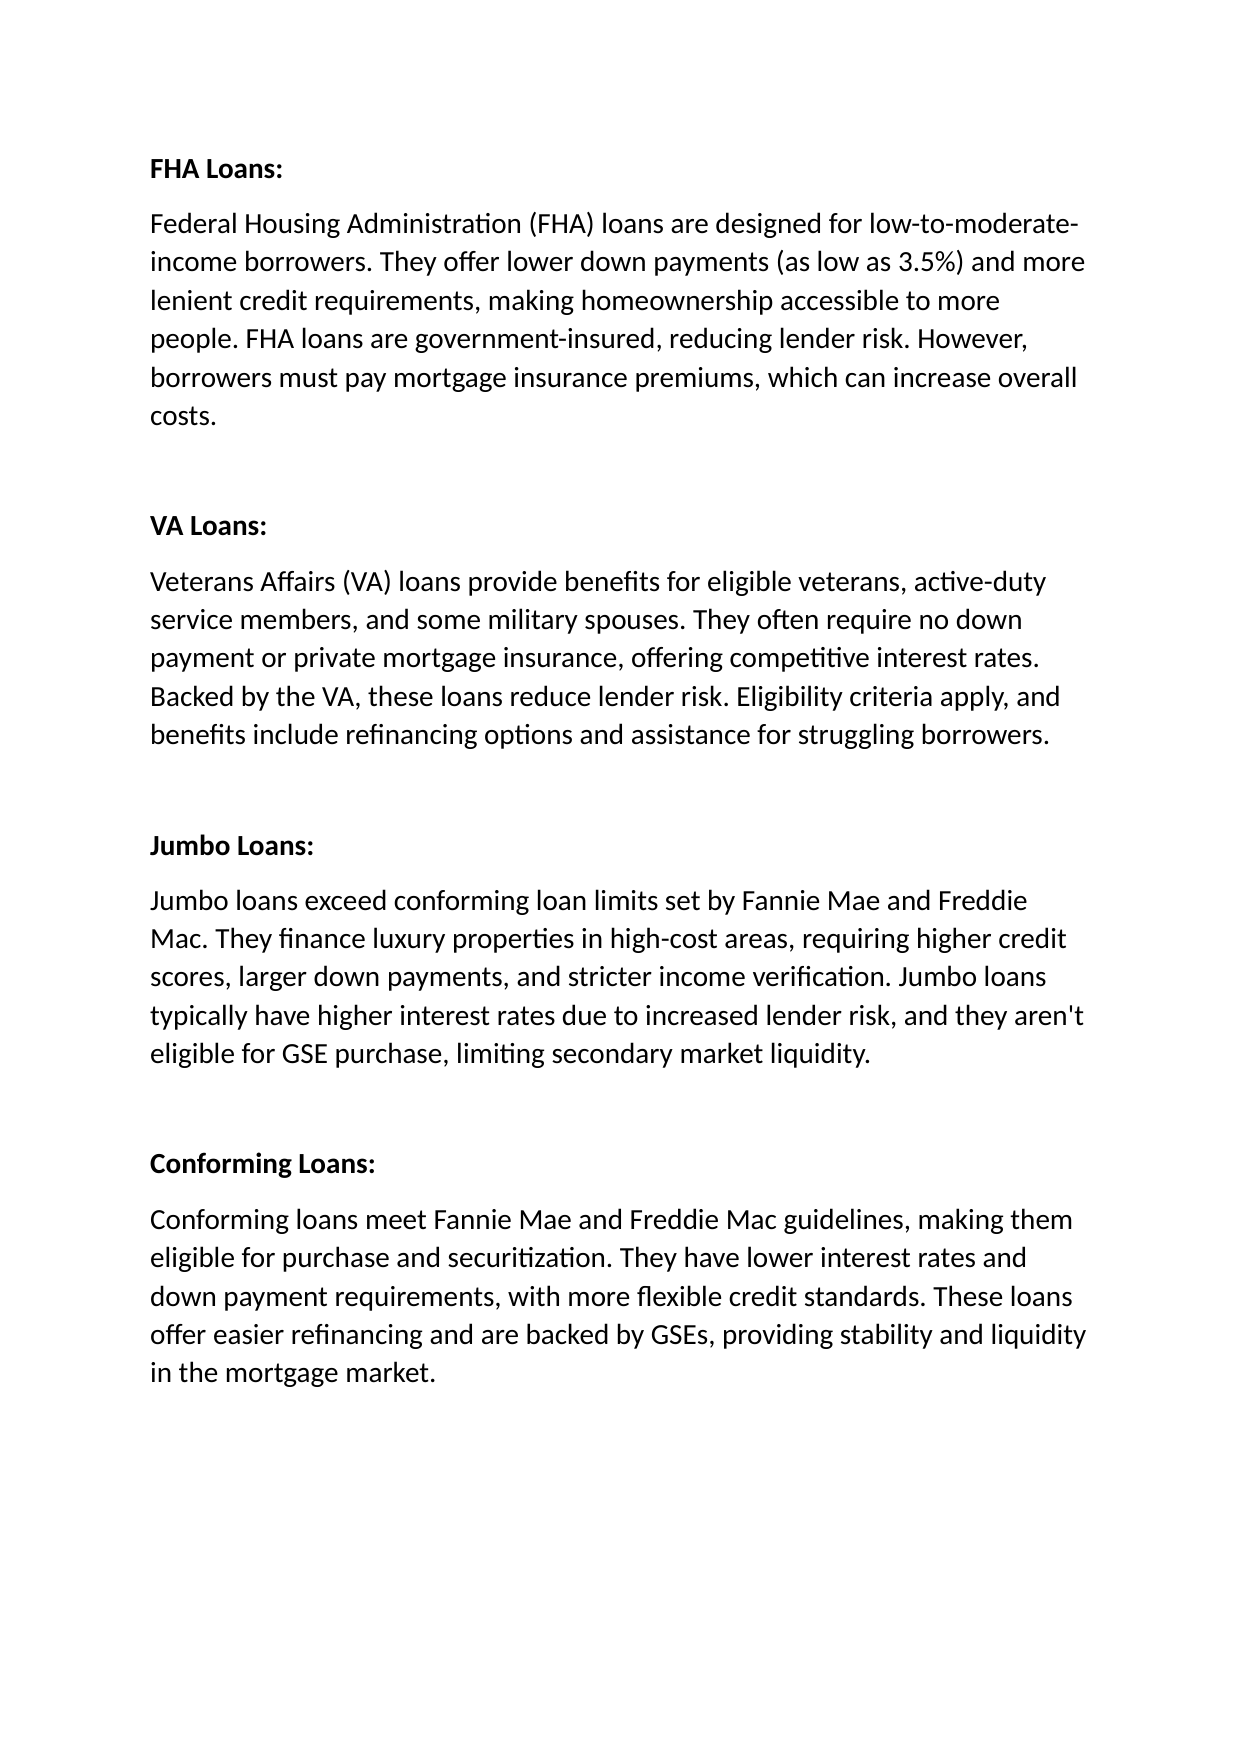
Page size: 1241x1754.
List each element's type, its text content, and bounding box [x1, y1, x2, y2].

text Jumbo loans exceed conforming loan limits set by Fannie Mae and Freddie Mac. They finance luxury properties in high-cost areas, requiring higher credit scores, larger down payments, and stricter income verification. Jumbo loans typically have higher interest rates due to increased lender risk, and they aren't eligible for GSE purchase, limiting secondary market liquidity. [150, 882, 1090, 1071]
text Conforming loans meet Fannie Mae and Freddie Mac guidelines, making them eligible for purchase and securitization. They have lower interest rates and down payment requirements, with more flexible credit standards. These loans offer easier refinancing and are backed by GSEs, providing stability and liquidity in the mortgage market. [150, 1201, 1090, 1390]
text Federal Housing Administration (FHA) loans are designed for low-to-moderate-income borrowers. They offer lower down payments (as low as 3.5%) and more lenient credit requirements, making homeownership accessible to more people. FHA loans are government-insured, reducing lender risk. However, borrowers must pay mortgage insurance premiums, which can increase overall costs. [150, 205, 1090, 433]
text Veterans Affairs (VA) loans provide benefits for eligible veterans, active-duty service members, and some military spouses. They often require no down payment or private mortgage insurance, offering competitive interest rates. Backed by the VA, these loans reduce lender risk. Eligibility criteria apply, and benefits include refinancing options and assistance for struggling borrowers. [150, 563, 1090, 752]
text Conforming Loans: [150, 1146, 1090, 1181]
text FHA Loans: [150, 150, 1090, 186]
text VA Loans: [150, 507, 1090, 543]
text Jumbo Loans: [150, 827, 1090, 862]
